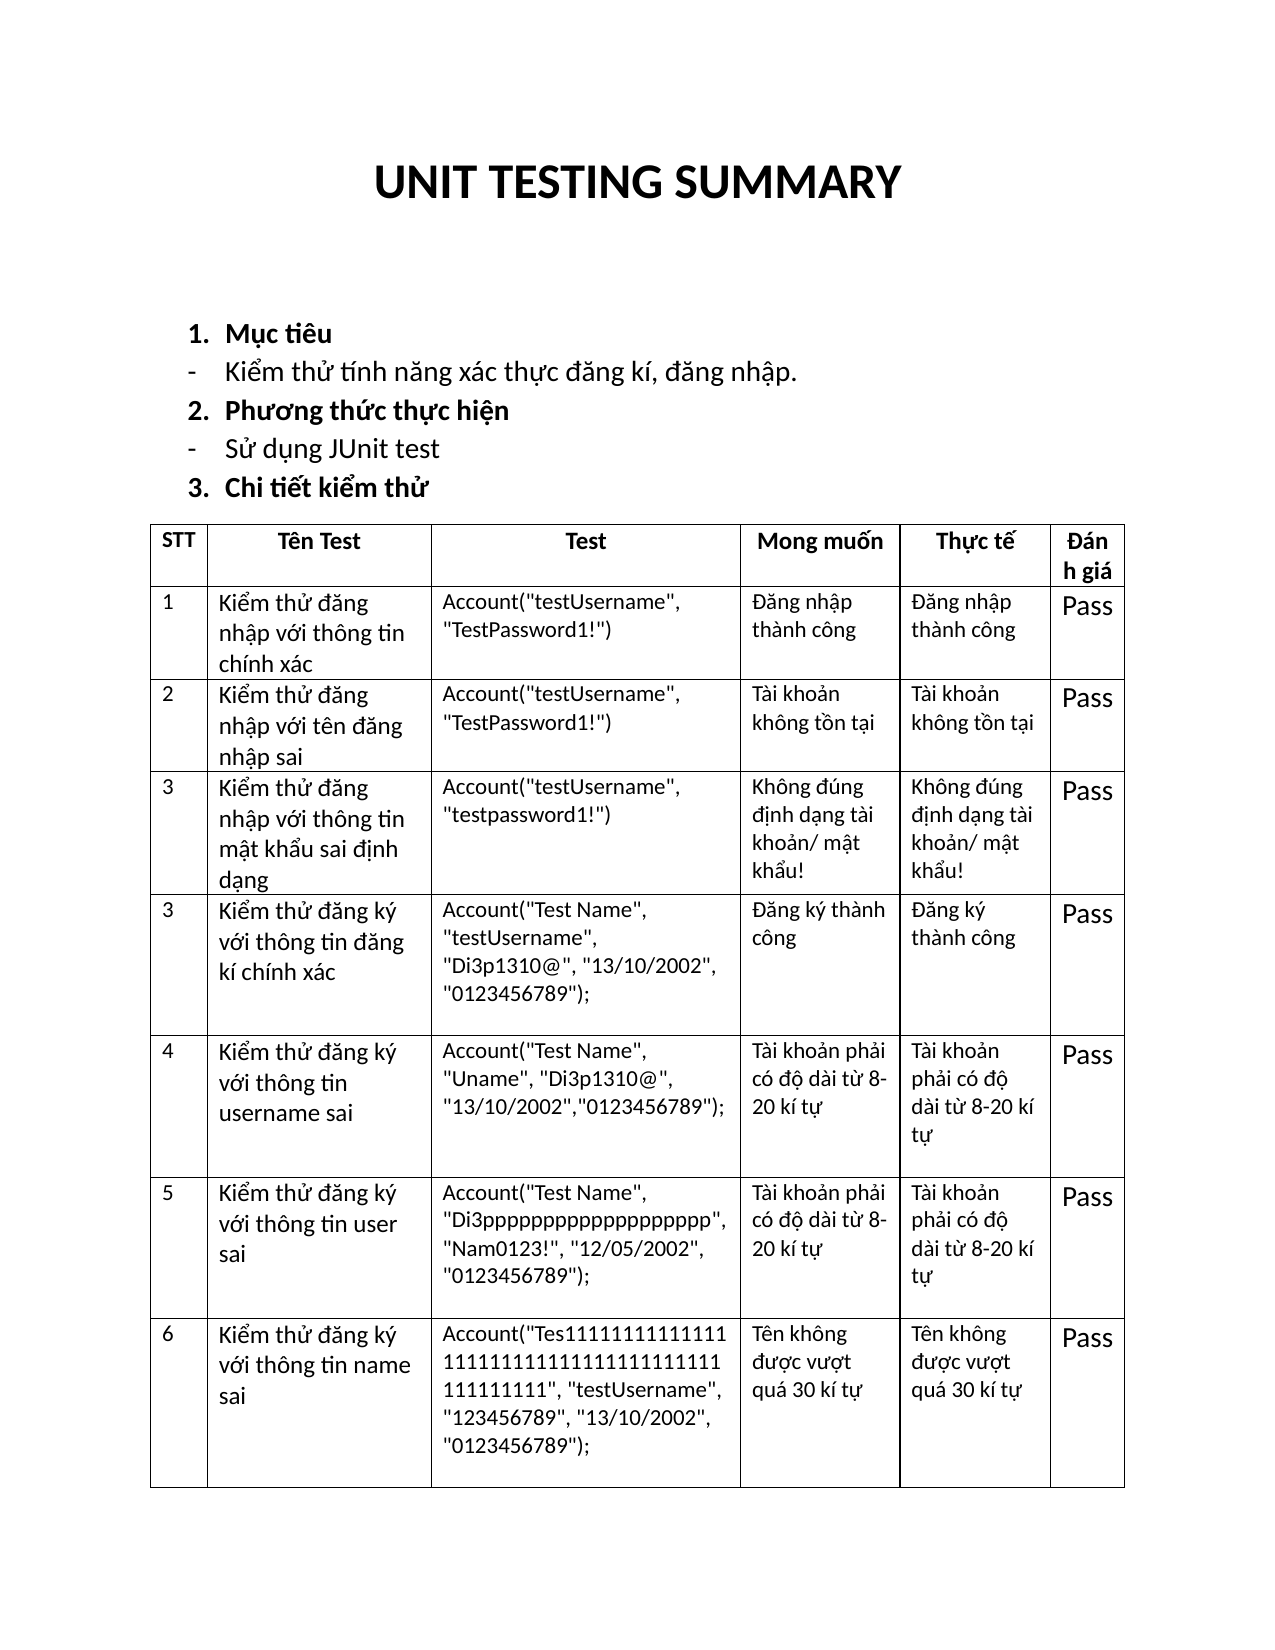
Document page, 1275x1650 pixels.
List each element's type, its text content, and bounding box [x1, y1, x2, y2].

table_cell 1 [151, 587, 207, 678]
table_cell Đăng ký thành công [901, 895, 1050, 1035]
table_cell Kiểm thử đăng ký với thông tin username sai [208, 1036, 431, 1177]
table_cell Đăng ký thành công [741, 895, 899, 1035]
table_cell Không đúng định dạng tài khoản/ mật khẩu! [741, 772, 899, 894]
table_cell 3 [151, 895, 207, 1035]
table_cell Account("Tes11111111111111111111111111111111111111111111111", "testUsername", "123456789", "13/10/2002", "0123456789"); [432, 1319, 740, 1487]
table_cell Tên không được vượt quá 30 kí tự [901, 1319, 1050, 1487]
table_cell Không đúng định dạng tài khoản/ mật khẩu! [901, 772, 1050, 894]
table_cell Kiểm thử đăng ký với thông tin đăng kí chính xác [208, 895, 431, 1035]
table_cell Pass [1051, 1036, 1124, 1177]
table_cell Tài khoản không tồn tại [901, 680, 1050, 771]
table_cell Account("Test Name", "testUsername", "Di3p1310@", "13/10/2002", "0123456789"); [432, 895, 740, 1035]
table_header Test [432, 525, 740, 586]
table_cell Kiểm thử đăng ký với thông tin name sai [208, 1319, 431, 1487]
table_cell Account("Test Name", "Di3ppppppppppppppppppp", "Nam0123!", "12/05/2002", "0123456789"); [432, 1178, 740, 1318]
table_cell 3 [151, 772, 207, 894]
table_cell Account("testUsername", "testpassword1!") [432, 772, 740, 894]
table_cell Pass [1051, 587, 1124, 678]
table_cell Tài khoản phải có độ dài từ 8-20 kí tự [901, 1178, 1050, 1318]
table_header Đánh giá [1051, 525, 1124, 586]
table_header Mong muốn [741, 525, 899, 586]
table_cell Đăng nhập thành công [741, 587, 899, 678]
table_header STT [151, 525, 207, 586]
list Phương thức thực hiện [187, 392, 1125, 427]
list Kiểm thử tính năng xác thực đăng kí, đăng nhập. [187, 353, 1125, 389]
table_cell Tài khoản phải có độ dài từ 8-20 kí tự [741, 1036, 899, 1177]
table_cell Pass [1051, 680, 1124, 771]
table_cell 4 [151, 1036, 207, 1177]
table_cell Pass [1051, 1319, 1124, 1487]
table_cell Account("testUsername", "TestPassword1!") [432, 680, 740, 771]
table_cell Account("Test Name", "Uname", "Di3p1310@", "13/10/2002","0123456789"); [432, 1036, 740, 1177]
table_cell Kiểm thử đăng ký với thông tin user sai [208, 1178, 431, 1318]
table_cell Đăng nhập thành công [901, 587, 1050, 678]
table_cell Kiểm thử đăng nhập với thông tin chính xác [208, 587, 431, 678]
table_cell 6 [151, 1319, 207, 1487]
text UNIT TESTING SUMMARY [150, 150, 1125, 211]
table_cell Kiểm thử đăng nhập với thông tin mật khẩu sai định dạng [208, 772, 431, 894]
table_cell Tài khoản phải có độ dài từ 8-20 kí tự [741, 1178, 899, 1318]
table_cell Kiểm thử đăng nhập với tên đăng nhập sai [208, 680, 431, 771]
table_cell Tên không được vượt quá 30 kí tự [741, 1319, 899, 1487]
table_header Tên Test [208, 525, 431, 586]
table_cell Tài khoản phải có độ dài từ 8-20 kí tự [901, 1036, 1050, 1177]
table_cell Pass [1051, 772, 1124, 894]
list Mục tiêu [187, 315, 1125, 351]
list Sử dụng JUnit test [187, 430, 1125, 466]
table_cell Pass [1051, 895, 1124, 1035]
table_cell Pass [1051, 1178, 1124, 1318]
table_cell Account("testUsername", "TestPassword1!") [432, 587, 740, 678]
list Chi tiết kiểm thử [187, 469, 1125, 504]
table_cell 2 [151, 680, 207, 771]
table_cell 5 [151, 1178, 207, 1318]
table_header Thực tế [901, 525, 1050, 586]
table_cell Tài khoản không tồn tại [741, 680, 899, 771]
